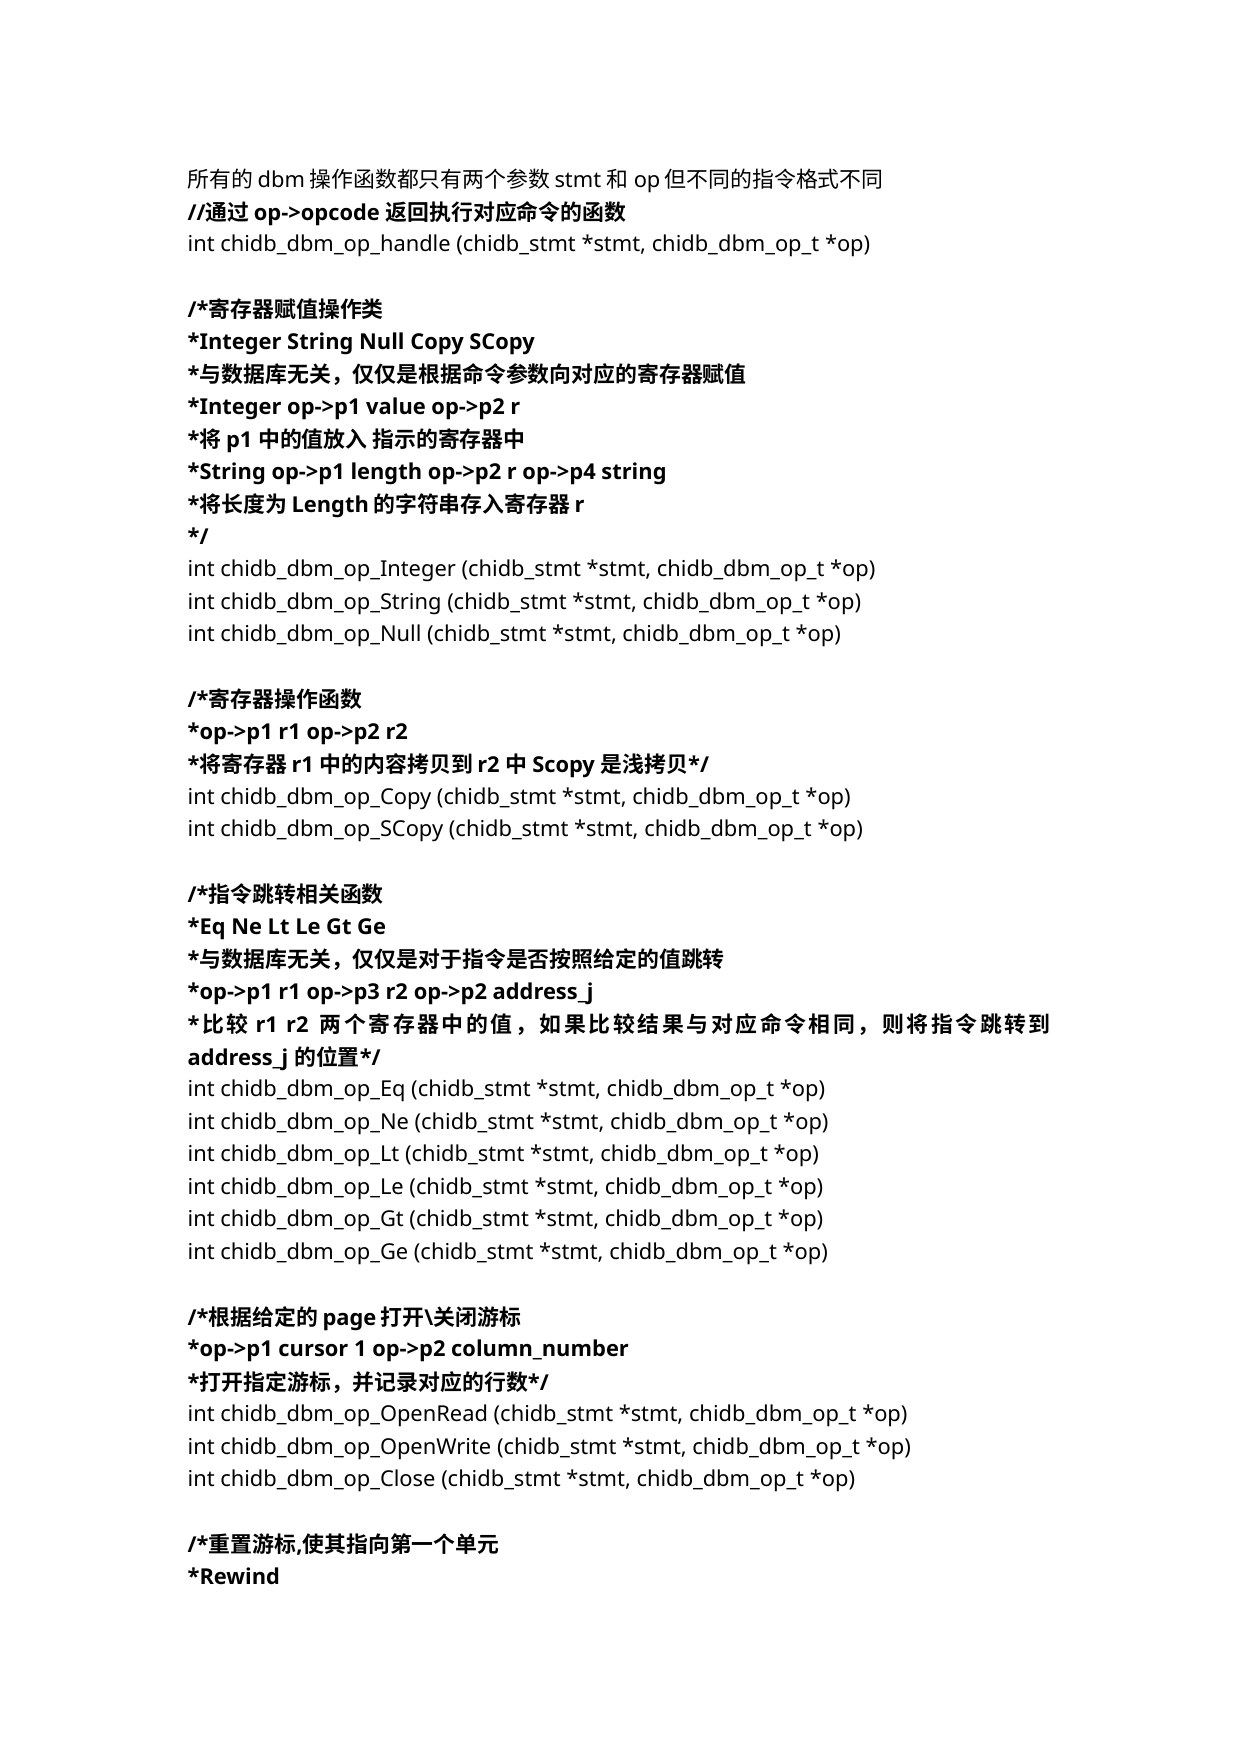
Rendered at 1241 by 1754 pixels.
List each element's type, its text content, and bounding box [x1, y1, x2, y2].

text */ [187, 519, 1053, 552]
text /*寄存器赋值操作类 [187, 292, 1053, 324]
text *比较r1 r2 两个寄存器中的值，如果比较结果与对应命令相同，则将指令跳转到address_j 的位置*/ [187, 1007, 1053, 1072]
text int chidb_dbm_op_String (chidb_stmt *stmt, chidb_dbm_op_t *op) [187, 584, 1053, 617]
text *打开指定游标，并记录对应的行数*/ [187, 1364, 1053, 1397]
text *op->p1 r1 op->p2 r2 [187, 714, 1053, 747]
text int chidb_dbm_op_Gt (chidb_stmt *stmt, chidb_dbm_op_t *op) [187, 1202, 1053, 1234]
text int chidb_dbm_op_Integer (chidb_stmt *stmt, chidb_dbm_op_t *op) [187, 552, 1053, 584]
text *String op->p1 length op->p2 r op->p4 string [187, 454, 1053, 487]
text *Integer op->p1 value op->p2 r [187, 389, 1053, 422]
text int chidb_dbm_op_Ne (chidb_stmt *stmt, chidb_dbm_op_t *op) [187, 1104, 1053, 1137]
text int chidb_dbm_op_Lt (chidb_stmt *stmt, chidb_dbm_op_t *op) [187, 1137, 1053, 1169]
text int chidb_dbm_op_SCopy (chidb_stmt *stmt, chidb_dbm_op_t *op) [187, 812, 1053, 844]
text /*根据给定的page打开\关闭游标 [187, 1299, 1053, 1332]
text //通过op->opcode 返回执行对应命令的函数 [187, 194, 1053, 227]
text /*寄存器操作函数 [187, 682, 1053, 714]
text int chidb_dbm_op_Le (chidb_stmt *stmt, chidb_dbm_op_t *op) [187, 1169, 1053, 1202]
text *将寄存器r1 中的内容拷贝到r2 中 Scopy 是浅拷贝*/ [187, 747, 1053, 779]
text *将长度为Length的字符串存入寄存器r [187, 487, 1053, 519]
text *Integer String Null Copy SCopy [187, 324, 1053, 357]
text *op->p1 r1 op->p3 r2 op->p2 address_j [187, 974, 1053, 1007]
text /*重置游标,使其指向第一个单元 [187, 1527, 1053, 1559]
text int chidb_dbm_op_Null (chidb_stmt *stmt, chidb_dbm_op_t *op) [187, 617, 1053, 649]
text 所有的dbm操作函数都只有两个参数stmt 和 op但不同的指令格式不同 [187, 162, 1053, 194]
text *Eq Ne Lt Le Gt Ge [187, 909, 1053, 942]
text int chidb_dbm_op_handle (chidb_stmt *stmt, chidb_dbm_op_t *op) [187, 227, 1053, 259]
text int chidb_dbm_op_Ge (chidb_stmt *stmt, chidb_dbm_op_t *op) [187, 1234, 1053, 1267]
text *Rewind [187, 1559, 1053, 1592]
text int chidb_dbm_op_OpenRead (chidb_stmt *stmt, chidb_dbm_op_t *op) [187, 1397, 1053, 1429]
text int chidb_dbm_op_Eq (chidb_stmt *stmt, chidb_dbm_op_t *op) [187, 1072, 1053, 1104]
text int chidb_dbm_op_Copy (chidb_stmt *stmt, chidb_dbm_op_t *op) [187, 779, 1053, 812]
text *与数据库无关，仅仅是对于指令是否按照给定的值跳转 [187, 942, 1053, 974]
text int chidb_dbm_op_OpenWrite (chidb_stmt *stmt, chidb_dbm_op_t *op) [187, 1429, 1053, 1462]
text /*指令跳转相关函数 [187, 877, 1053, 909]
text *op->p1 cursor 1 op->p2 column_number [187, 1332, 1053, 1364]
text *与数据库无关，仅仅是根据命令参数向对应的寄存器赋值 [187, 357, 1053, 389]
text int chidb_dbm_op_Close (chidb_stmt *stmt, chidb_dbm_op_t *op) [187, 1462, 1053, 1494]
text *将p1 中的值放入 指示的寄存器中 [187, 422, 1053, 454]
